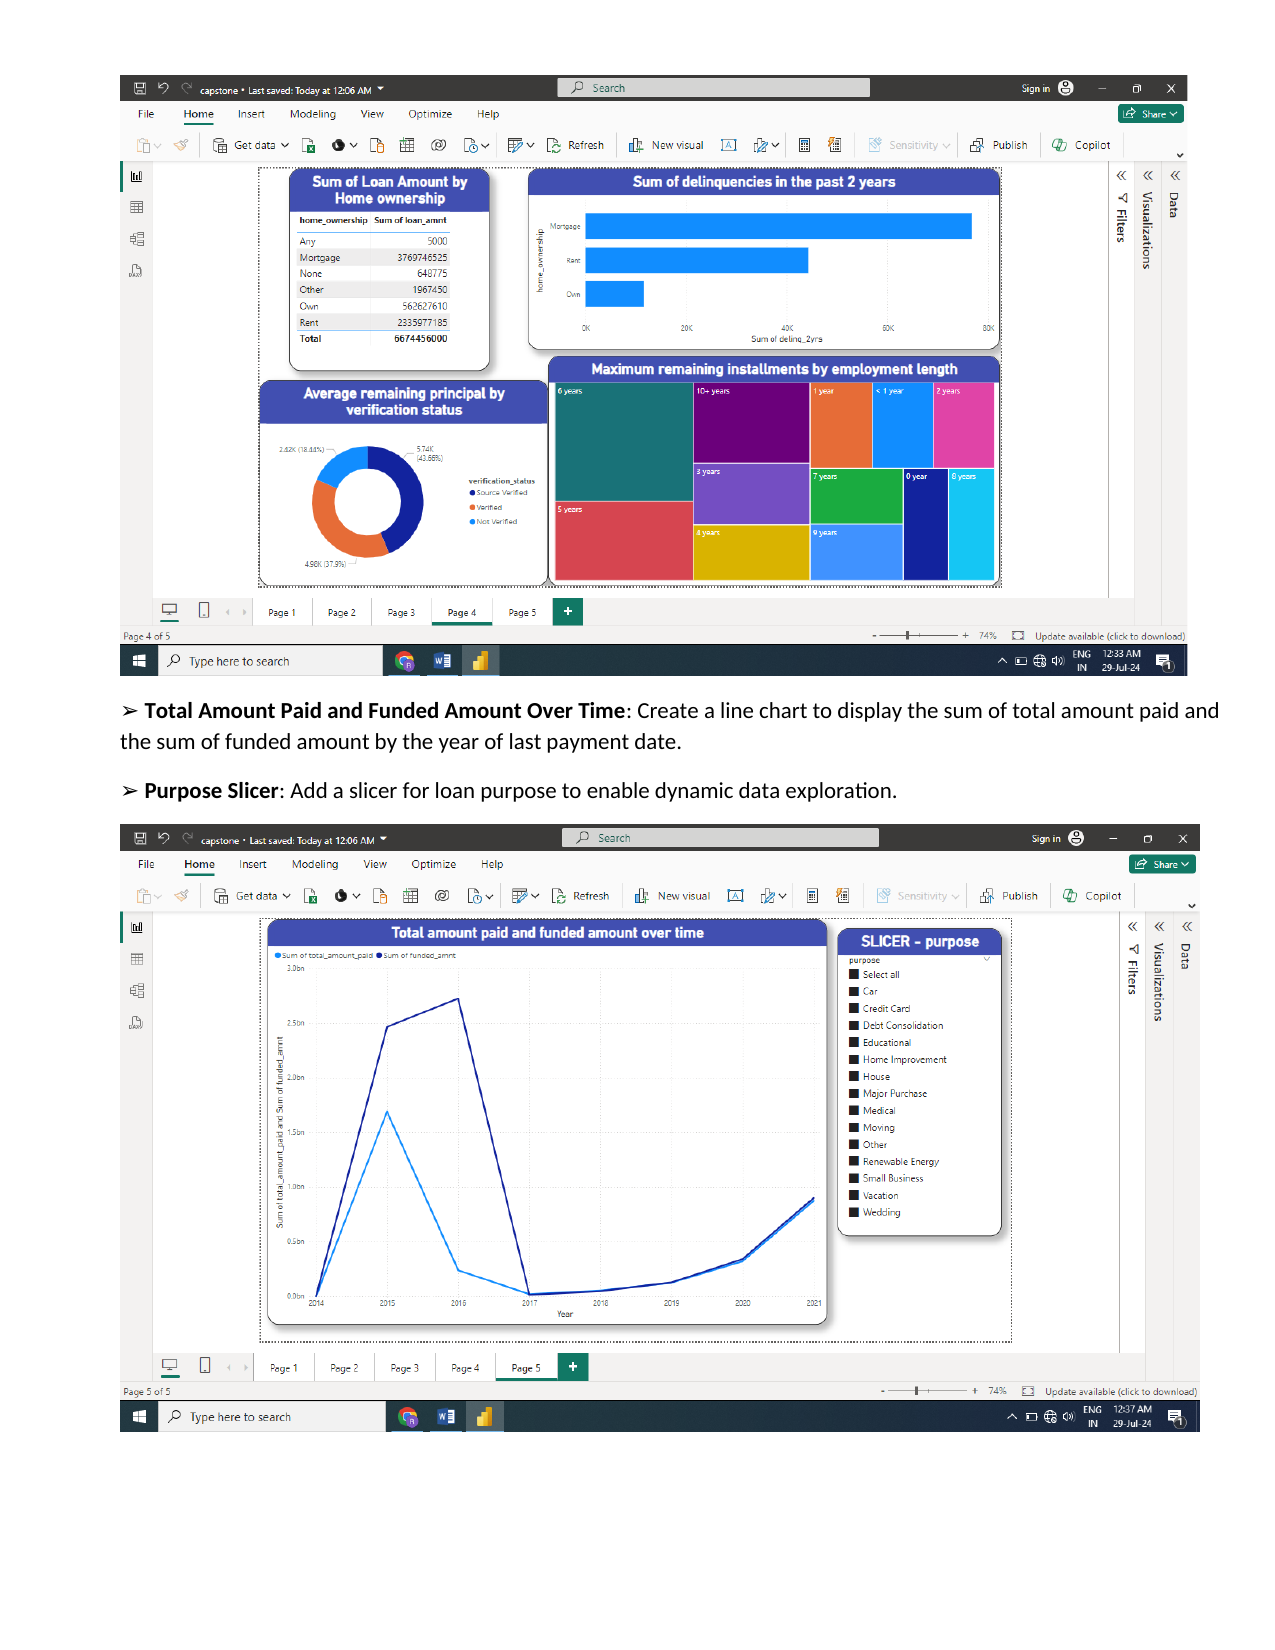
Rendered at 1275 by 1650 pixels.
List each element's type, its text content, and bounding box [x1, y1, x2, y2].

text ➢ Total Amount Paid and Funded Amount Over Time: Create a line chart to display the sum of total amount paid and the sum of funded amount by the year of last payment date. [120, 694, 1230, 756]
picture [120, 75, 1188, 676]
picture [120, 824, 1200, 1432]
text ➢ Purpose Slicer: Add a slicer for loan purpose to enable dynamic data exploration. [120, 774, 1230, 806]
